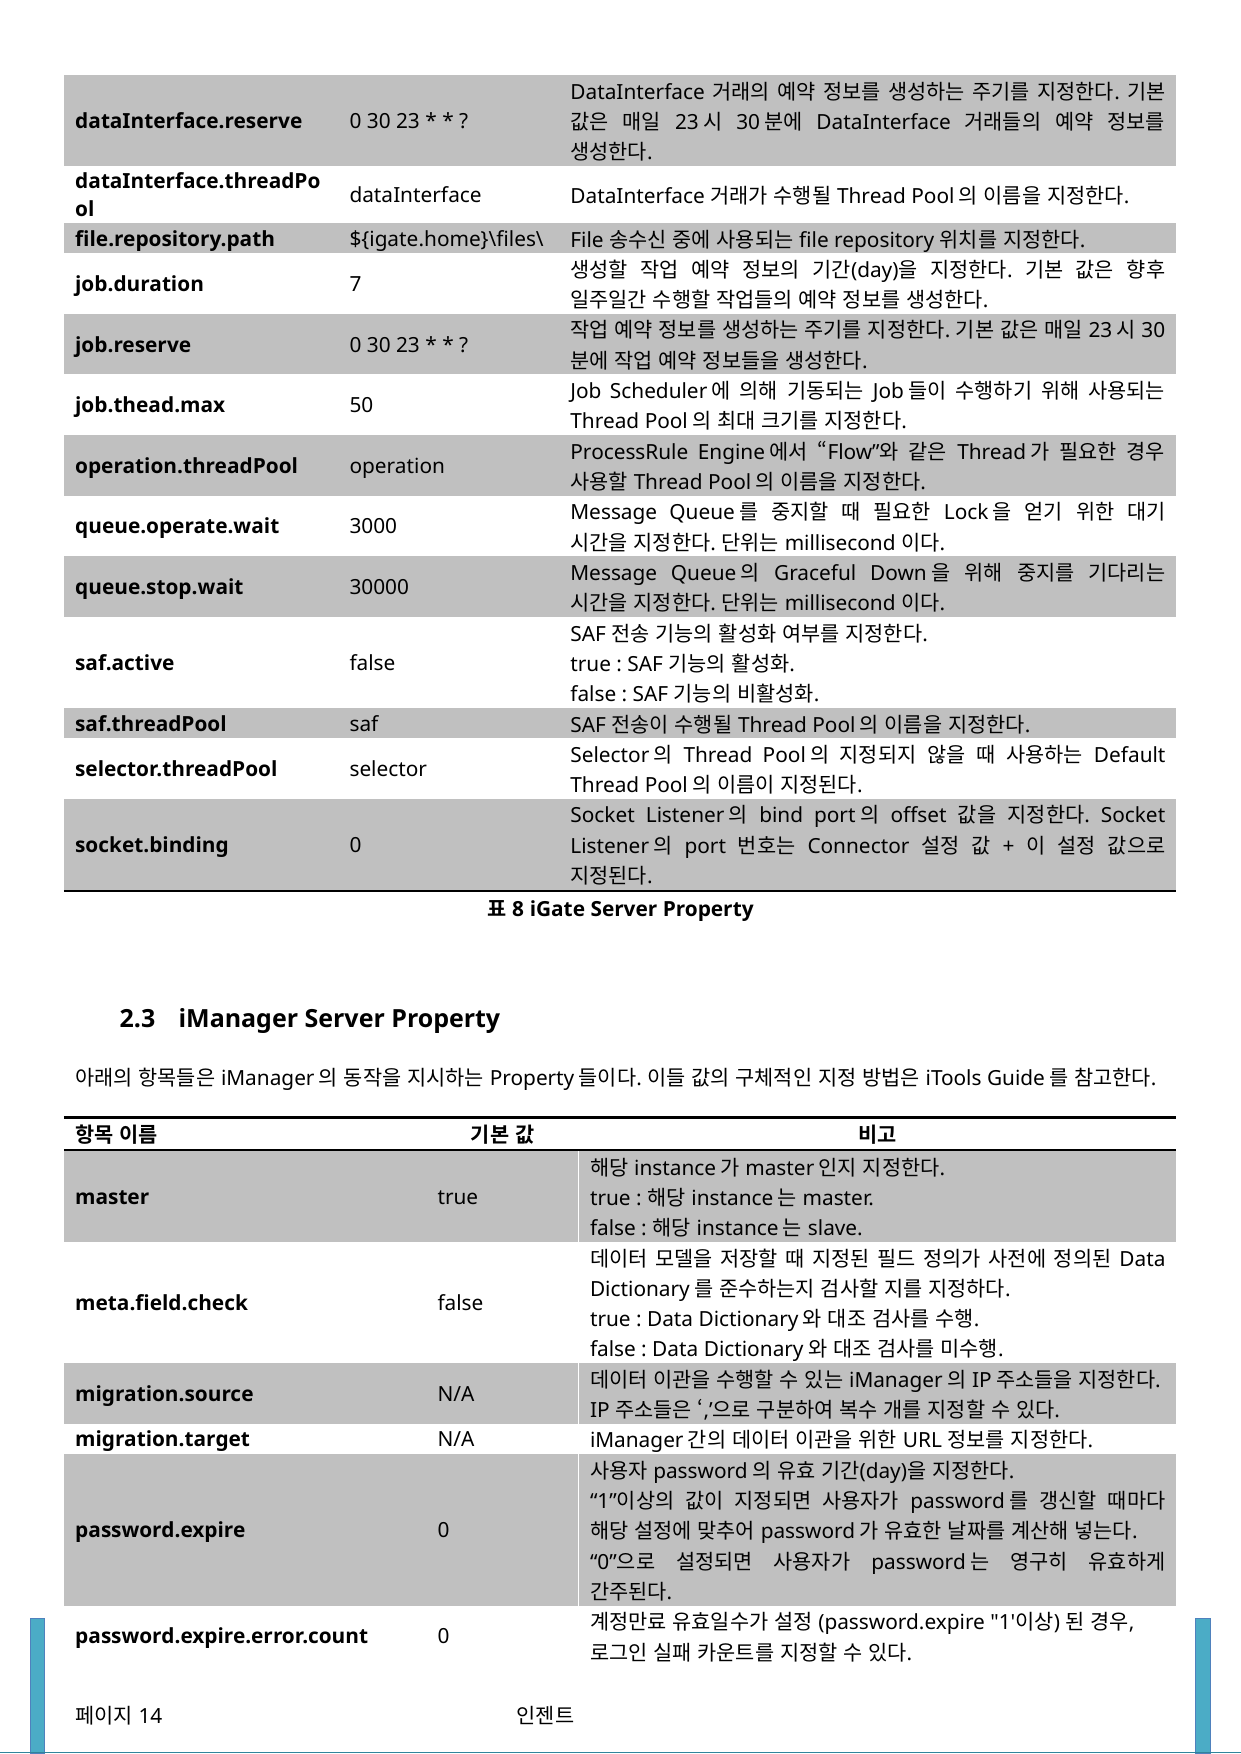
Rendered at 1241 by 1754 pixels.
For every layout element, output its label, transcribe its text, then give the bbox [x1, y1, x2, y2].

table_cell queue.operate.wait [64, 496, 338, 556]
table_cell dataInterface [338, 166, 559, 223]
table_cell Message Queue를 중지할 때 필요한 Lock을 얻기 위한 대기 시간을 지정한다. 단위는 millisecond 이다. [559, 496, 1176, 556]
table_cell selector [338, 738, 559, 799]
text 아래의 항목들은 iManager의 동작을 지시하는 Property들이다. 이들 값의 구체적인 지정 방법은 iTools Guide를 참고한다. [75, 1061, 1165, 1091]
table_cell meta.field.check [64, 1242, 426, 1363]
table_cell 해당 instance가 master인지 지정한다. true : 해당 instance는 master. false : 해당 instance는 slave. [579, 1151, 1176, 1242]
table_cell operation [338, 435, 559, 496]
table_cell Job Scheduler에 의해 기동되는 Job들이 수행하기 위해 사용되는 Thread Pool의 최대 크기를 지정한다. [559, 374, 1176, 435]
table_cell SAF 전송이 수행될 Thread Pool의 이름을 지정한다. [559, 708, 1176, 738]
table_cell 7 [338, 253, 559, 314]
table_cell Socket Listener의 bind port의 offset 값을 지정한다. Socket Listener의 port 번호는 Connector 설정 값 + 이 설정 값으로 지정된다. [559, 799, 1176, 890]
table_cell File 송수신 중에 사용되는 file repository 위치를 지정한다. [559, 223, 1176, 253]
table_cell DataInterface 거래의 예약 정보를 생성하는 주기를 지정한다. 기본 값은 매일 23시 30분에 DataInterface 거래들의 예약 정보를 생성한다. [559, 75, 1176, 166]
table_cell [64, 1606, 426, 1666]
table_cell job.duration [64, 253, 338, 314]
table_cell Selector의 Thread Pool의 지정되지 않을 때 사용하는 Default Thread Pool의 이름이 지정된다. [559, 738, 1176, 799]
table_cell password.expire [64, 1454, 426, 1606]
table_cell SAF 전송 기능의 활성화 여부를 지정한다. true : SAF 기능의 활성화. false : SAF 기능의 비활성화. [559, 617, 1176, 708]
table_cell iManager간의 데이터 이관을 위한 URL 정보를 지정한다. [579, 1424, 1176, 1454]
table_cell saf [338, 708, 559, 738]
table_cell saf.active [64, 617, 338, 708]
table_cell 사용자 password의 유효 기간(day)을 지정한다. “1”이상의 값이 지정되면 사용자가 password를 갱신할 때마다 해당 설정에 맞추어 password가 유효한 날짜를 계산해 넣는다. “0”으로 설정되면 사용자가 password는 영구히 유효하게 간주된다. [579, 1454, 1176, 1606]
table_cell saf.threadPool [64, 708, 338, 738]
table_cell 데이터 이관을 수행할 수 있는 iManager의 IP주소들을 지정한다. IP 주소들은 ‘,’으로 구분하여 복수 개를 지정할 수 있다. [579, 1363, 1176, 1424]
table_cell N/A [426, 1424, 578, 1454]
table_header 비고 [579, 1119, 1176, 1149]
table_cell 작업 예약 정보를 생성하는 주기를 지정한다. 기본 값은 매일 23시 30분에 작업 예약 정보들을 생성한다. [559, 314, 1176, 374]
table_cell socket.binding [64, 799, 338, 890]
table_cell file.repository.path [64, 223, 338, 253]
table_cell false [426, 1242, 578, 1363]
table_cell 0 [426, 1606, 578, 1666]
table_cell DataInterface 거래가 수행될 Thread Pool의 이름을 지정한다. [559, 166, 1176, 223]
table_cell migration.source [64, 1363, 426, 1424]
table_cell false [338, 617, 559, 708]
table_cell job.reserve [64, 314, 338, 374]
table_cell job.thead.max [64, 374, 338, 435]
table_cell ${igate.home}\files\ [338, 223, 559, 253]
table_cell selector.threadPool [64, 738, 338, 799]
table_header 기본 값 [426, 1119, 578, 1149]
table_cell queue.stop.wait [64, 556, 338, 617]
text 표 8 iGate Server Property [75, 892, 1165, 922]
table_cell 데이터 모델을 저장할 때 지정된 필드 정의가 사전에 정의된 Data Dictionary를 준수하는지 검사할 지를 지정하다. true : Data Dictionary와 대조 검사를 수행. false : Data Dictionary와 대조 검사를 미수행. [579, 1242, 1176, 1363]
table_cell operation.threadPool [64, 435, 338, 496]
table_cell dataInterface.threadPool [64, 166, 338, 223]
table_cell 50 [338, 374, 559, 435]
table_cell migration.target [64, 1424, 426, 1454]
table_cell N/A [426, 1363, 578, 1424]
table_cell ProcessRule Engine에서 “Flow”와 같은 Thread가 필요한 경우 사용할 Thread Pool의 이름을 지정한다. [559, 435, 1176, 496]
table_cell 30000 [338, 556, 559, 617]
table_cell 0 30 23 * * ? [338, 75, 559, 166]
table_cell 3000 [338, 496, 559, 556]
table_cell 0 [426, 1454, 578, 1606]
table_cell 생성할 작업 예약 정보의 기간(day)을 지정한다. 기본 값은 향후 일주일간 수행할 작업들의 예약 정보를 생성한다. [559, 253, 1176, 314]
table_cell Message Queue의 Graceful Down을 위해 중지를 기다리는 시간을 지정한다. 단위는 millisecond 이다. [559, 556, 1176, 617]
table_cell 0 30 23 * * ? [338, 314, 559, 374]
table_cell master [64, 1151, 426, 1242]
table_header 항목 이름 [64, 1119, 426, 1149]
table_cell true [426, 1151, 578, 1242]
table_cell 0 [338, 799, 559, 890]
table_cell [579, 1606, 1176, 1666]
table_cell dataInterface.reserve [64, 75, 338, 166]
subtitle iManager Server Property [119, 1001, 1165, 1035]
